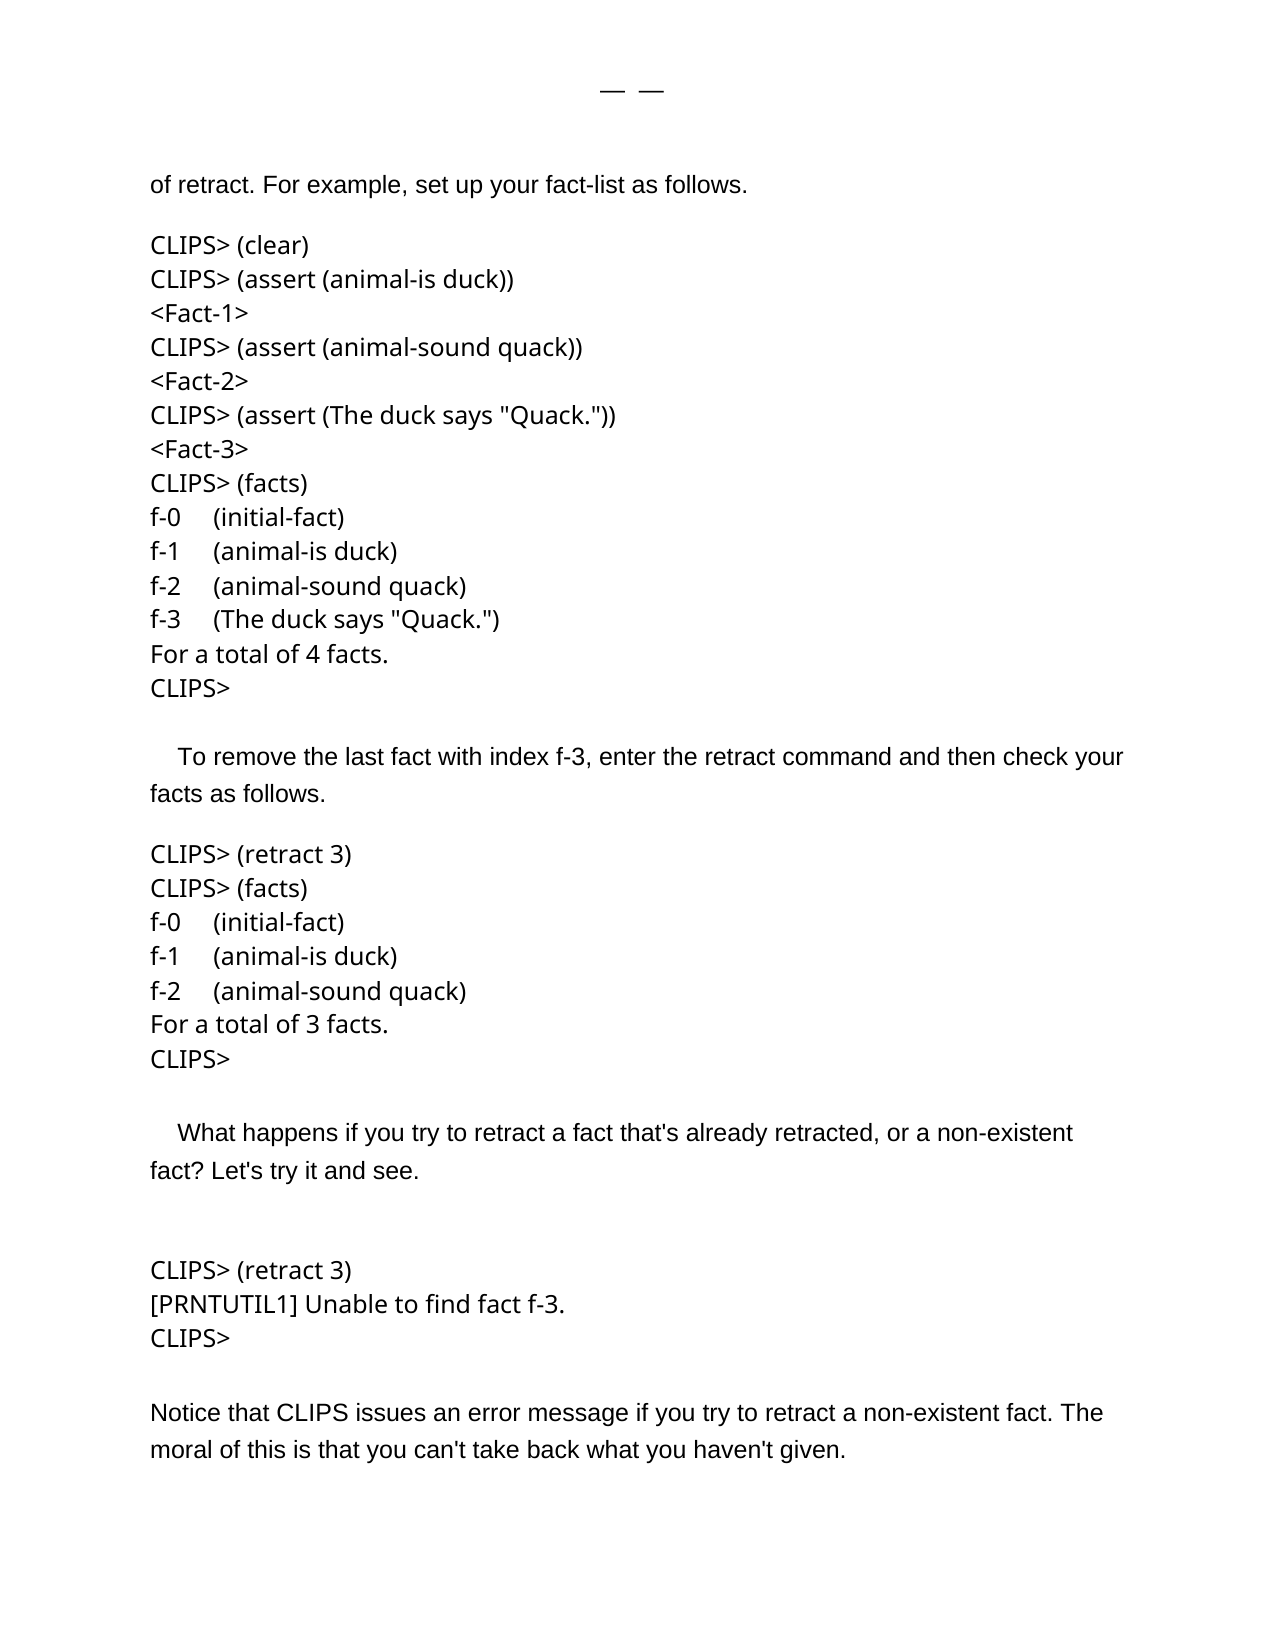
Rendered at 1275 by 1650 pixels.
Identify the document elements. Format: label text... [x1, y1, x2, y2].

text CLIPS> (facts) [150, 871, 1125, 905]
text f-1 (animal-is duck) [150, 939, 1125, 973]
text Notice that CLIPS issues an error message if you try to retract a non-existent fact. The moral of this is that you can't take back what you haven't given. [150, 1389, 1125, 1464]
text f-0 (initial-fact) [150, 500, 1125, 534]
text f-0 (initial-fact) [150, 905, 1125, 939]
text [150, 161, 1125, 199]
text f-1 (animal-is duck) [150, 534, 1125, 568]
text CLIPS> (assert (animal-sound quack)) [150, 330, 1125, 364]
text <Fact-2> [150, 364, 1125, 398]
text For a total of 4 facts. [150, 636, 1125, 670]
text What happens if you try to retract a fact that's already retracted, or a non-existent fact? Let's try it and see. [150, 1109, 1125, 1184]
text f-3 (The duck says "Quack.") [150, 602, 1125, 636]
text CLIPS> (facts) [150, 466, 1125, 500]
text CLIPS> [150, 1041, 1125, 1075]
text <Fact-3> [150, 432, 1125, 466]
text <Fact-1> [150, 296, 1125, 330]
text CLIPS> (retract 3) [150, 1252, 1125, 1287]
text CLIPS> (assert (The duck says "Quack.")) [150, 398, 1125, 432]
text CLIPS> [150, 670, 1125, 704]
text CLIPS> (assert (animal-is duck)) [150, 262, 1125, 296]
text f-2 (animal-sound quack) [150, 568, 1125, 602]
text f-2 (animal-sound quack) [150, 973, 1125, 1007]
text CLIPS> (clear) [150, 227, 1125, 262]
text CLIPS> (retract 3) [150, 837, 1125, 871]
text For a total of 3 facts. [150, 1007, 1125, 1041]
text CLIPS> [150, 1321, 1125, 1355]
text To remove the last fact with index f-3, enter the retract command and then check your facts as follows. [150, 733, 1125, 808]
text [PRNTUTIL1] Unable to find fact f-3. [150, 1287, 1125, 1321]
